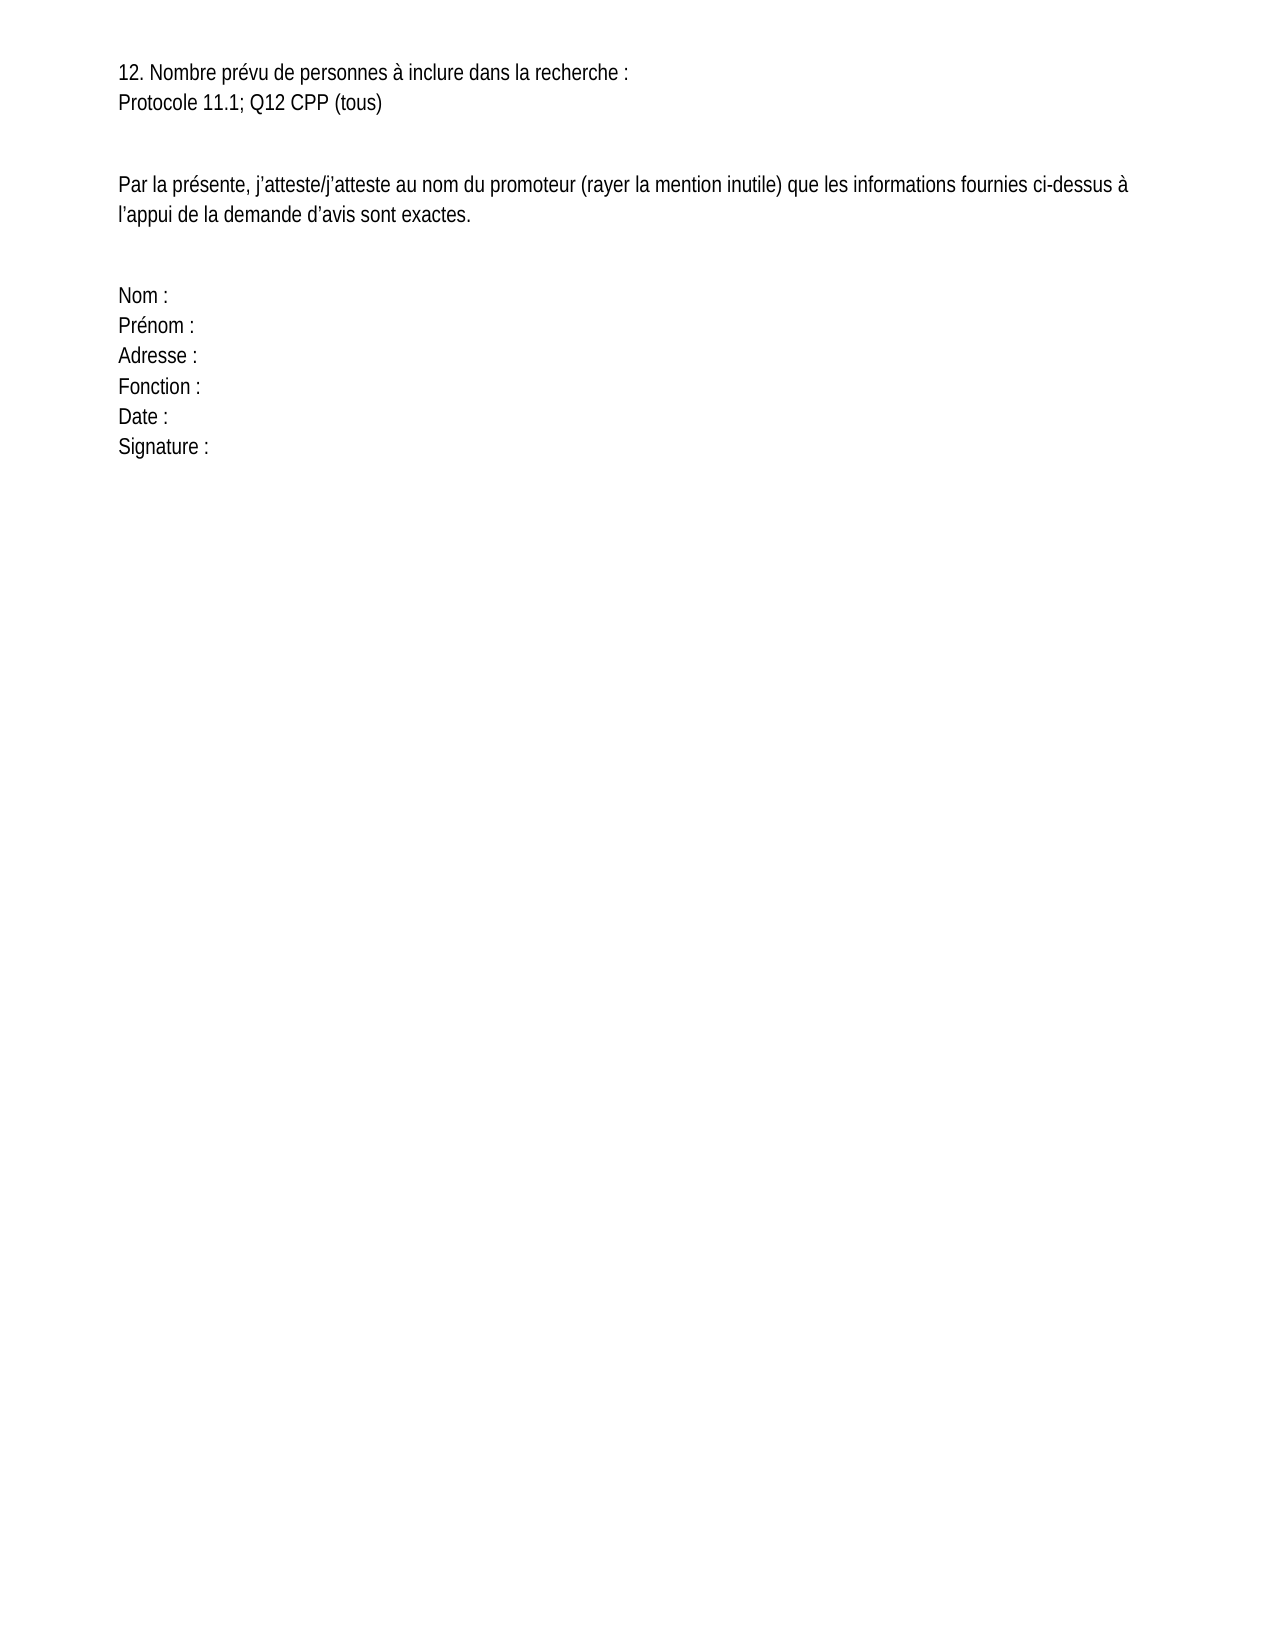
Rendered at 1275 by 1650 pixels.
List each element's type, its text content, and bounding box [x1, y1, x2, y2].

text Nom : Prénom : Adresse : Fonction : Date : Signature : [118, 282, 1157, 459]
text Par la présente, j’atteste/j’atteste au nom du promoteur (rayer la mention inutile) que les informations fournies ci-dessus à l’appui de la demande d’avis sont exactes. [118, 171, 1157, 257]
text 12. Nombre prévu de personnes à inclure dans la recherche : Protocole 11.1; Q12 CPP (tous) [118, 59, 1157, 146]
